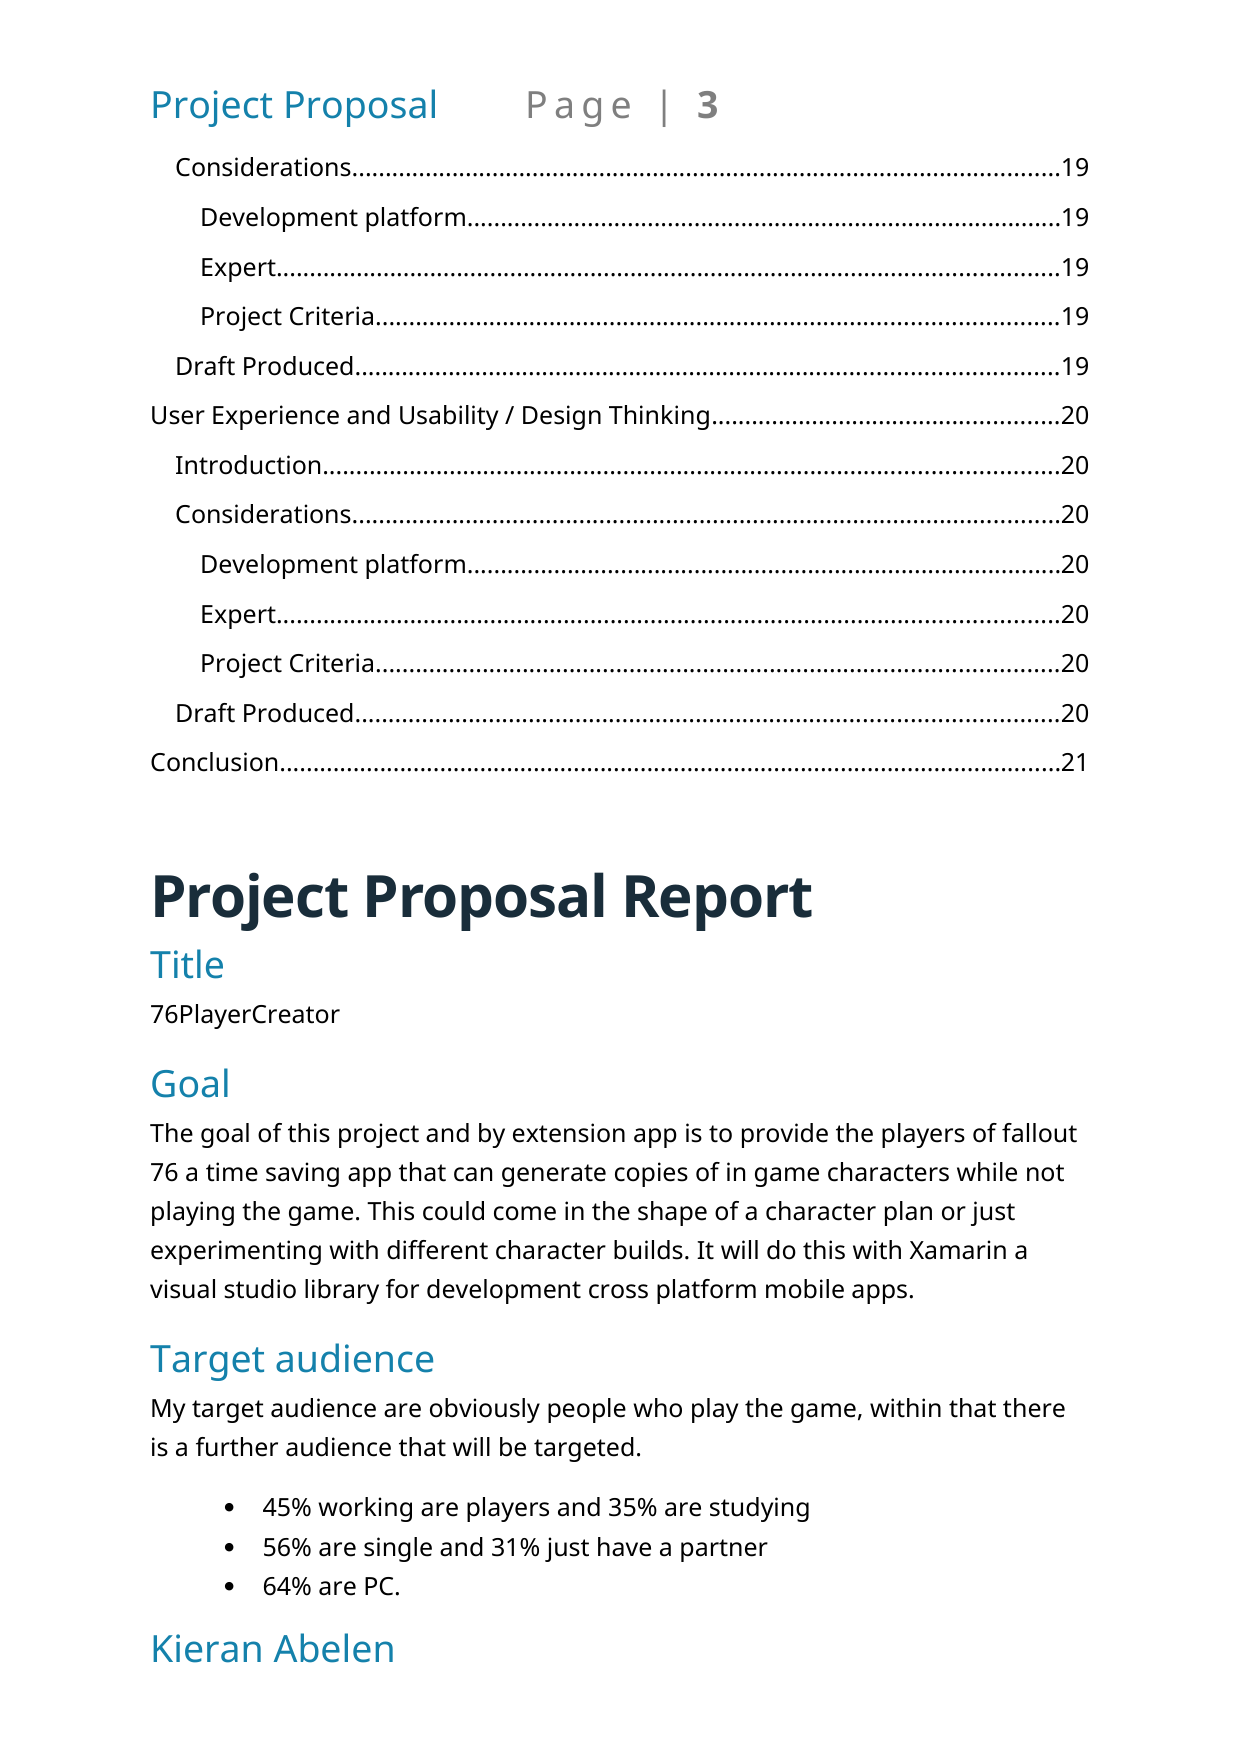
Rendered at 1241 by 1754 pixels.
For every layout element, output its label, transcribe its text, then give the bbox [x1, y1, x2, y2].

subtitle Goal [150, 1057, 1090, 1108]
list 64% are PC. [225, 1568, 1090, 1602]
list 56% are single and 31% just have a partner [225, 1529, 1090, 1563]
text The goal of this project and by extension app is to provide the players of fallout 76 a time saving app that can generate copies of in game characters while not playing the game. This could come in the shape of a character plan or just experimenting with different character builds. It will do this with Xamarin a visual studio library for development cross platform mobile apps. [150, 1116, 1090, 1306]
text 76PlayerCreator [150, 997, 1090, 1031]
subtitle Target audience [150, 1332, 1090, 1383]
list 45% working are players and 35% are studying [225, 1490, 1090, 1524]
title Project Proposal Report [150, 854, 1090, 934]
subtitle Title [150, 938, 1090, 989]
text My target audience are obviously people who play the game, within that there is a further audience that will be targeted. [150, 1391, 1090, 1464]
